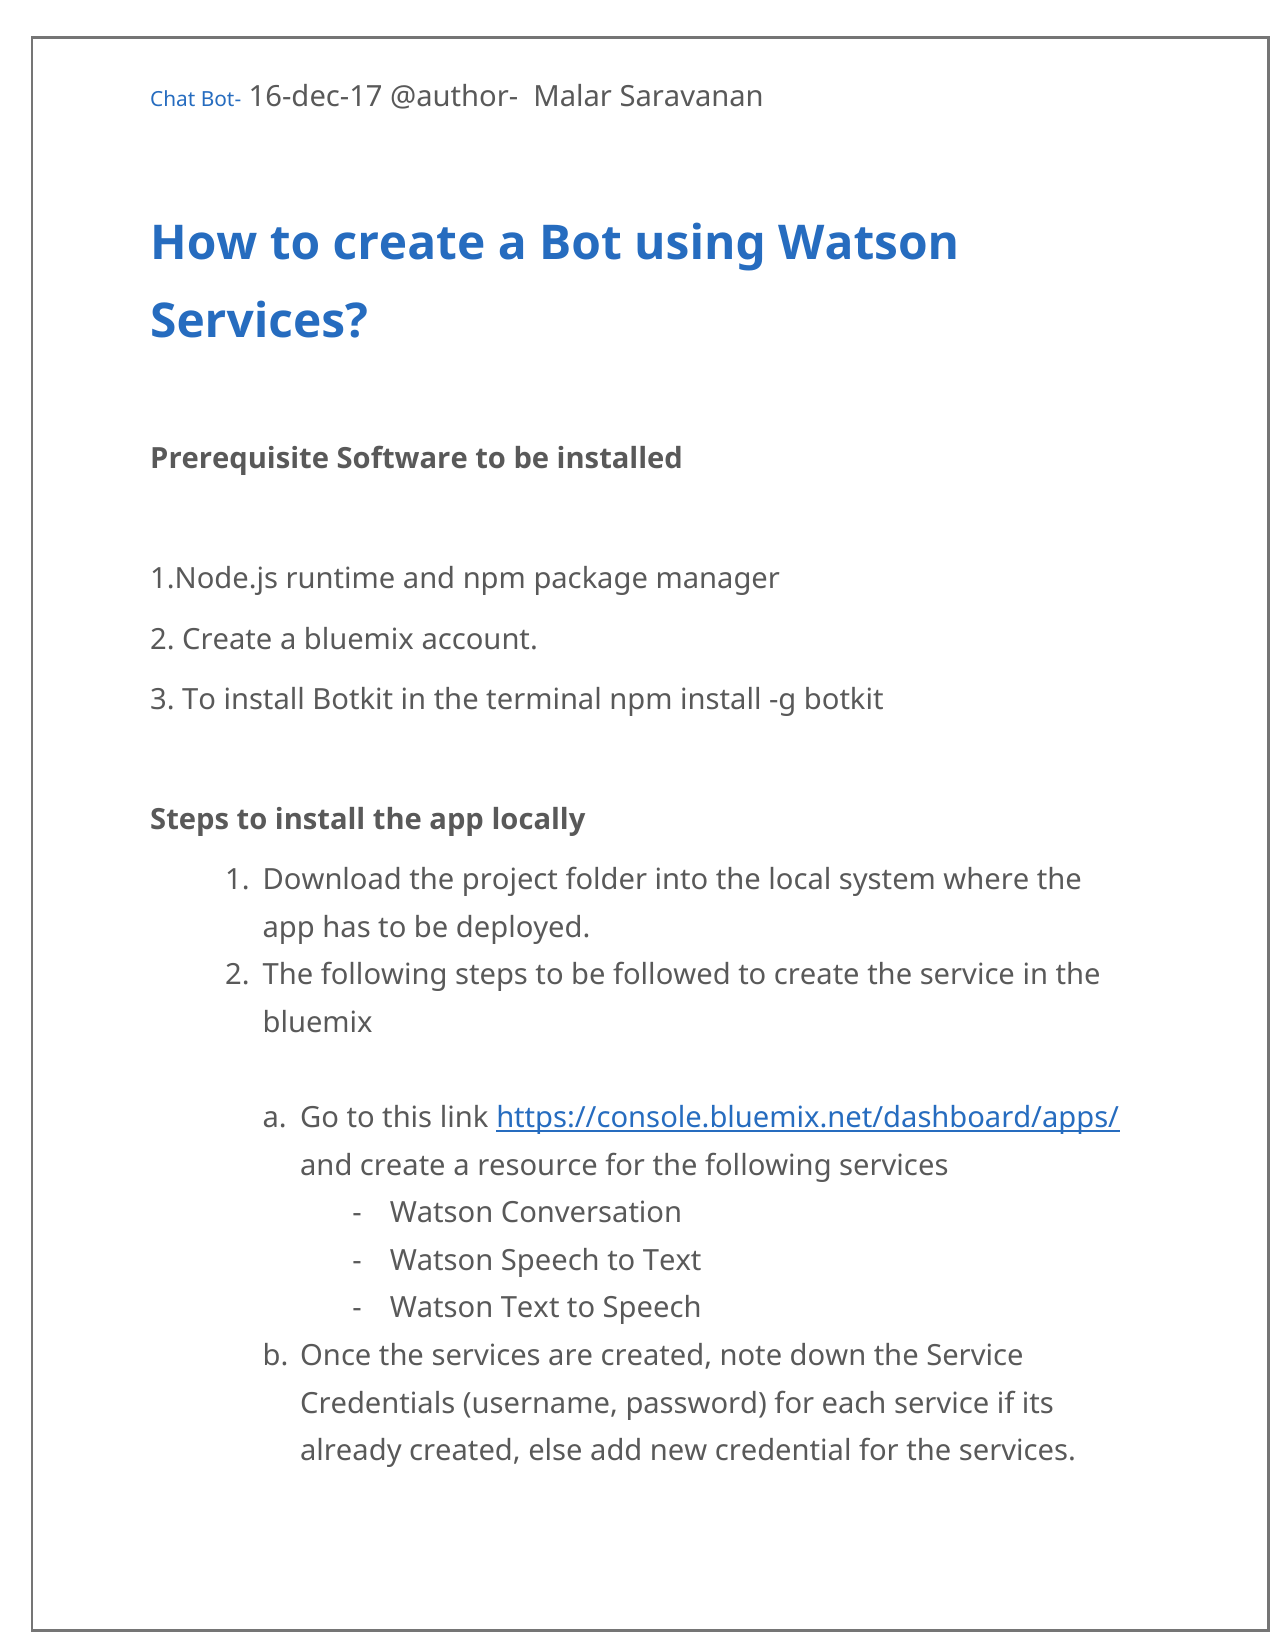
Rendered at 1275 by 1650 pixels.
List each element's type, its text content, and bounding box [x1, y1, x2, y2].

list The following steps to be followed to create the service in the bluemix [225, 953, 1125, 1041]
text 2. Create a bluemix account. [150, 618, 1125, 658]
subtitle How to create a Bot using Watson Services? [150, 208, 1125, 352]
list Watson Speech to Text [352, 1239, 1125, 1279]
text 1.Node.js runtime and npm package manager [150, 558, 1125, 597]
list Watson Conversation [352, 1192, 1125, 1231]
list Watson Text to Speech [352, 1287, 1125, 1326]
text Prerequisite Software to be installed [150, 438, 1125, 477]
text Steps to install the app locally [150, 798, 1125, 838]
list Go to this link https://console.bluemix.net/dashboard/apps/ and create a resource for the following services [262, 1096, 1125, 1184]
text 3. To install Botkit in the terminal npm install -g botkit [150, 678, 1125, 718]
list Once the services are created, note down the Service Credentials (username, password) for each service if its already created, else add new credential for the services. [262, 1334, 1125, 1469]
list Download the project folder into the local system where the app has to be deployed. [225, 858, 1125, 946]
